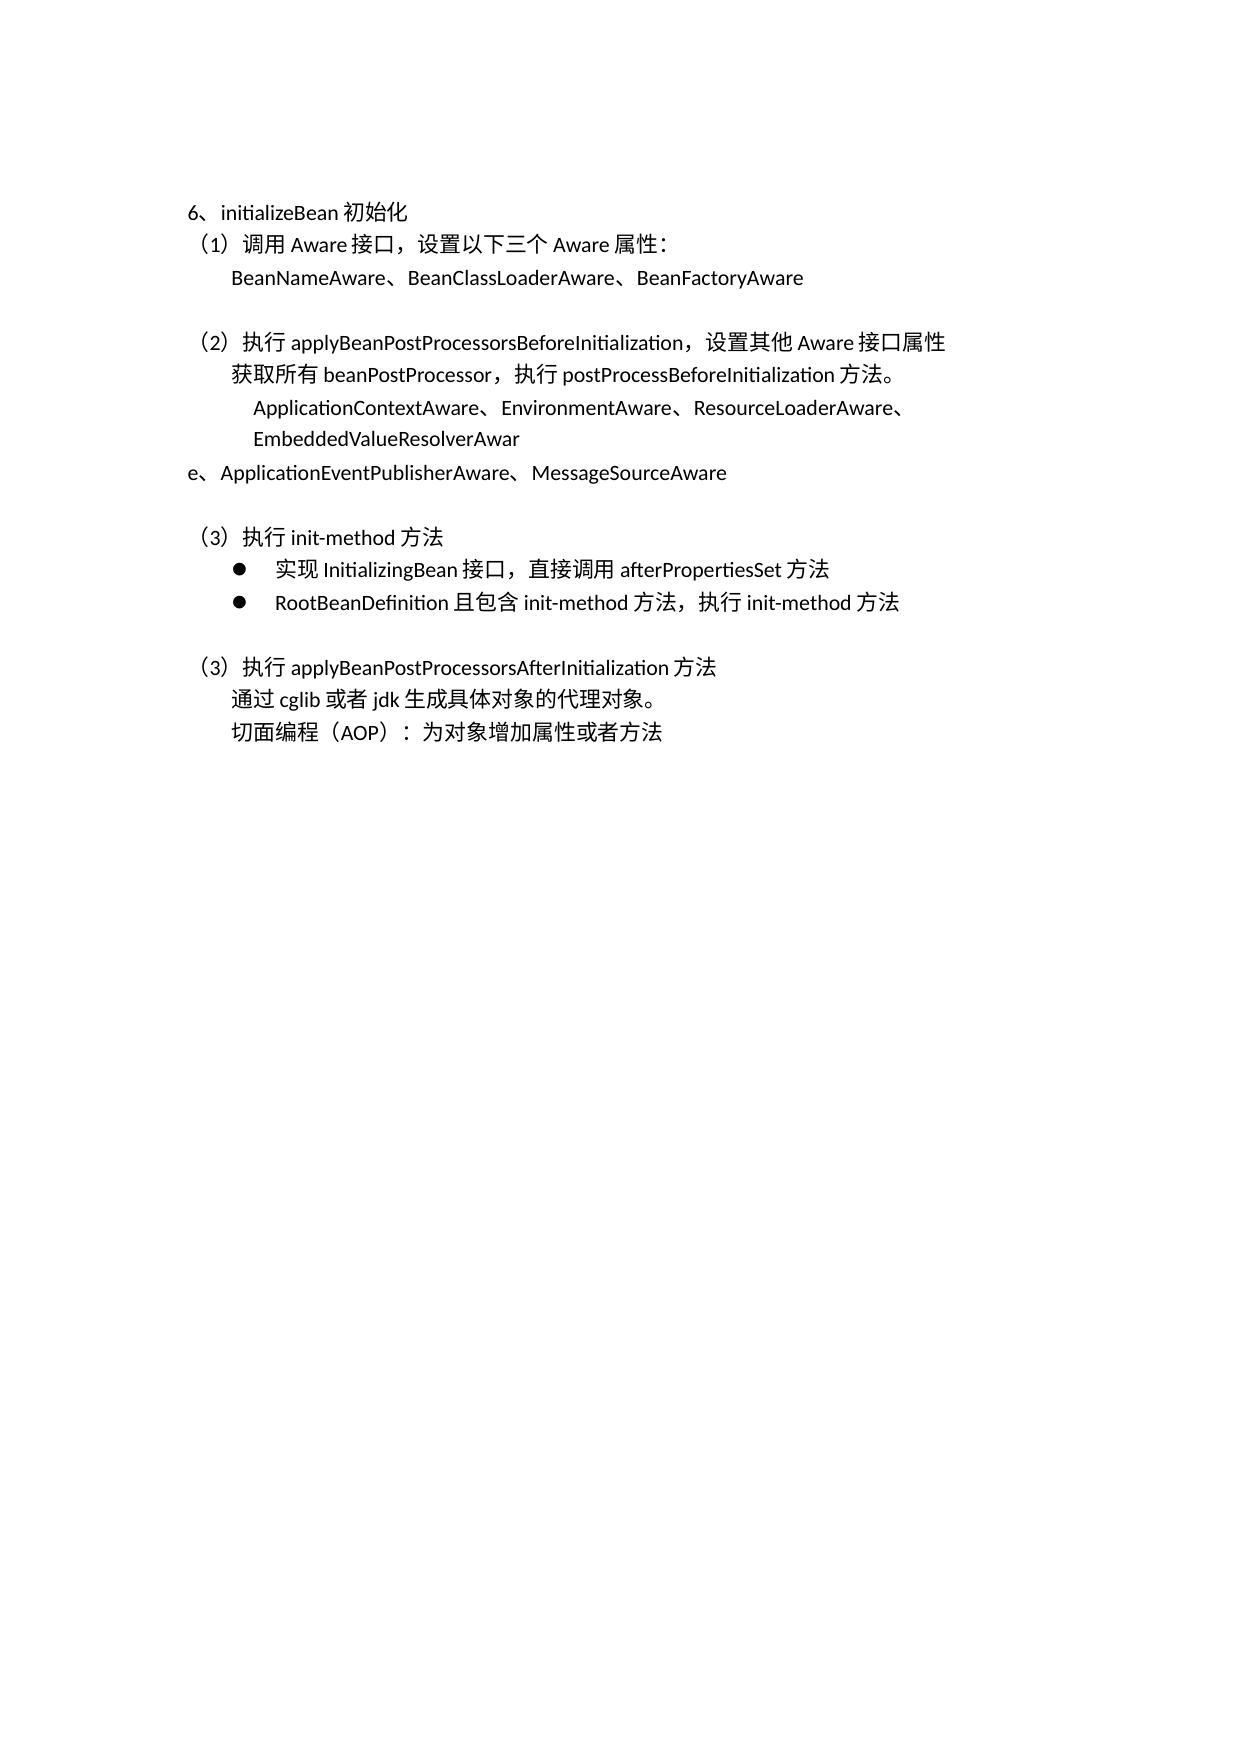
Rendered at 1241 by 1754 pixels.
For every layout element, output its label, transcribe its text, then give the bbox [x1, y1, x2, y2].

list 获取所有beanPostProcessor，执行postProcessBeforeInitialization方法。 [187, 357, 1053, 389]
list 执行applyBeanPostProcessorsAfterInitialization方法 [187, 649, 1053, 682]
list ApplicationContextAware、EnvironmentAware、ResourceLoaderAware、 [187, 389, 1053, 422]
list 实现InitializingBean接口，直接调用afterPropertiesSet方法 [231, 552, 1053, 584]
list （3）执行init-method方法 [187, 519, 1053, 552]
list EmbeddedValueResolverAware、ApplicationEventPublisherAware、MessageSourceAware [187, 422, 1053, 487]
list 切面编程（AOP）：为对象增加属性或者方法 [187, 714, 1053, 747]
list 通过cglib或者jdk生成具体对象的代理对象。 [187, 682, 1053, 714]
list 执行applyBeanPostProcessorsBeforeInitialization，设置其他Aware接口属性 [187, 324, 1053, 357]
list 调用Aware接口，设置以下三个Aware属性： [187, 227, 1053, 259]
list BeanNameAware、BeanClassLoaderAware、BeanFactoryAware [187, 259, 1053, 292]
list initializeBean初始化 [187, 194, 1053, 227]
list RootBeanDefinition且包含init-method方法，执行init-method方法 [231, 584, 1053, 617]
